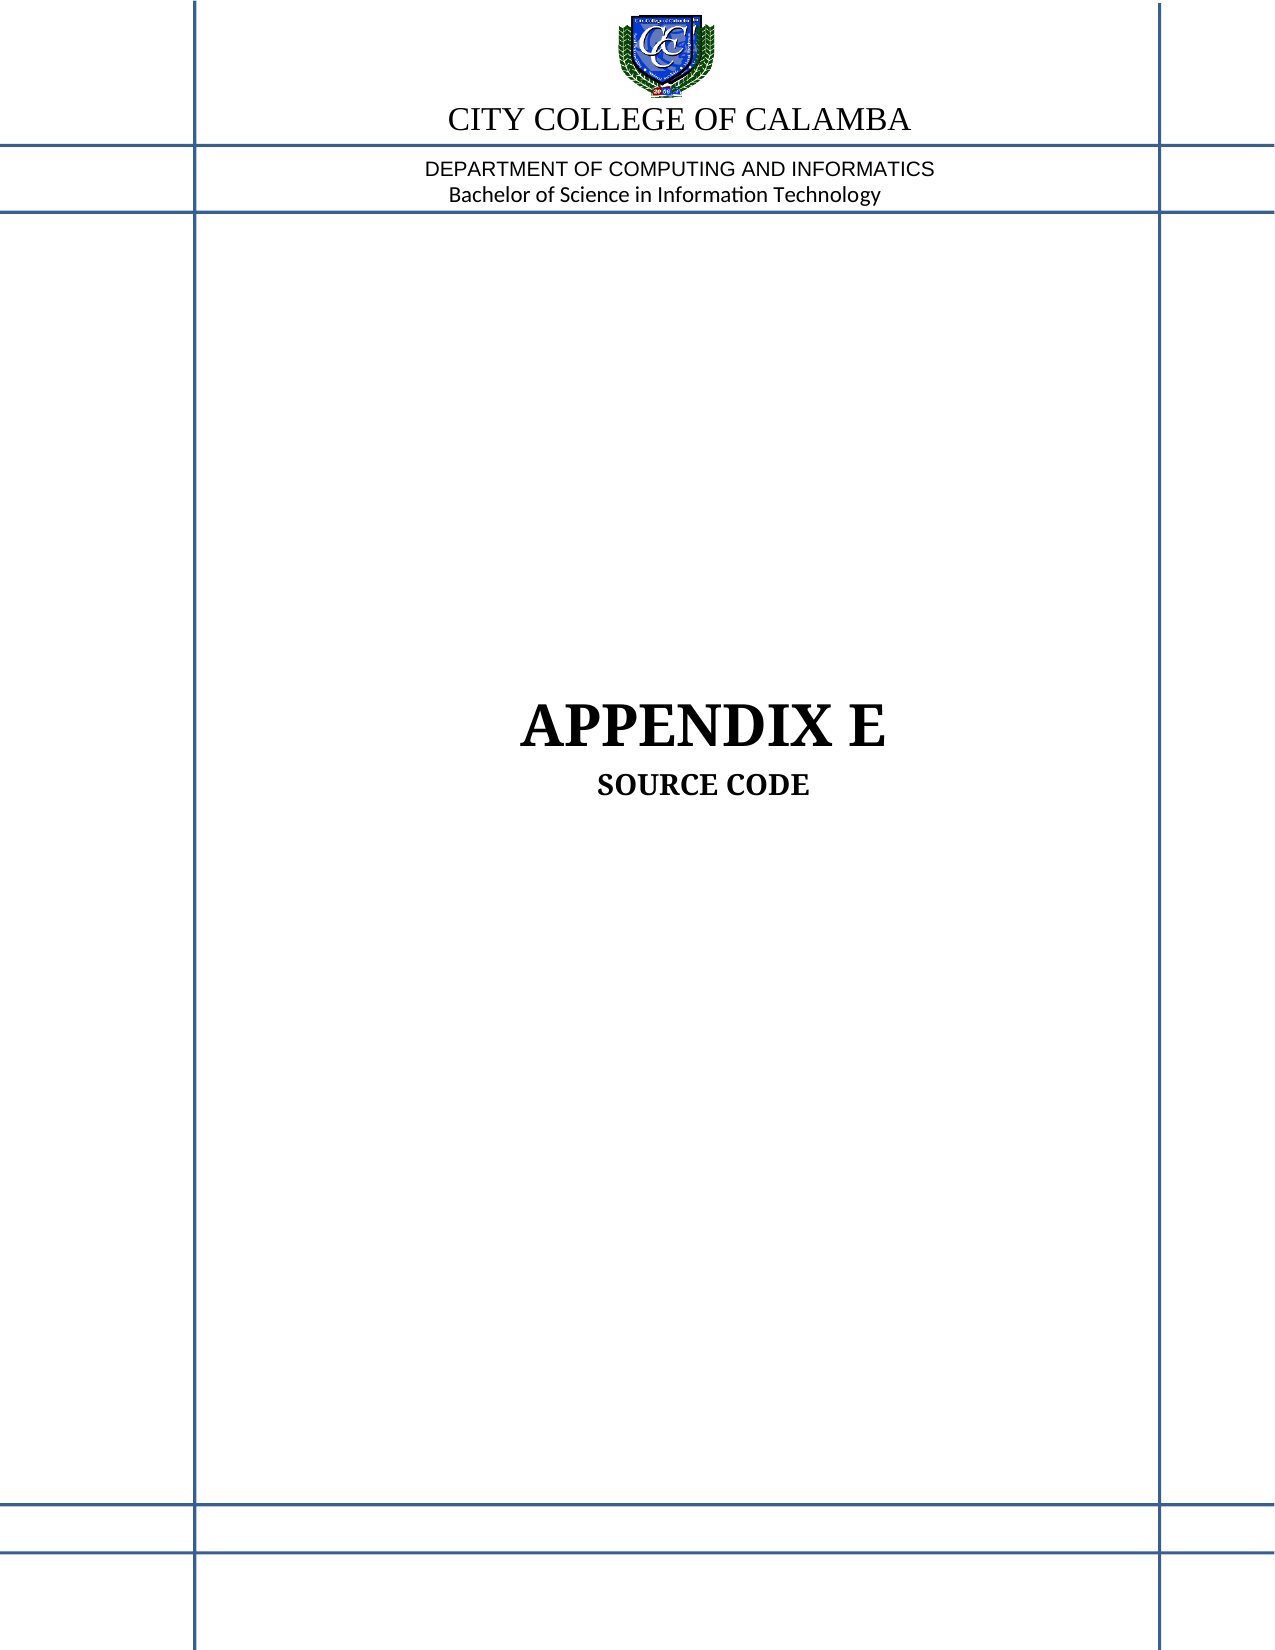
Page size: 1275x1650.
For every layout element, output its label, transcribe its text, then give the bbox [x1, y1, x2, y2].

text SOURCE CODE [216, 764, 1144, 804]
text APPENDIX E [216, 684, 1144, 764]
picture [613, 10, 717, 106]
